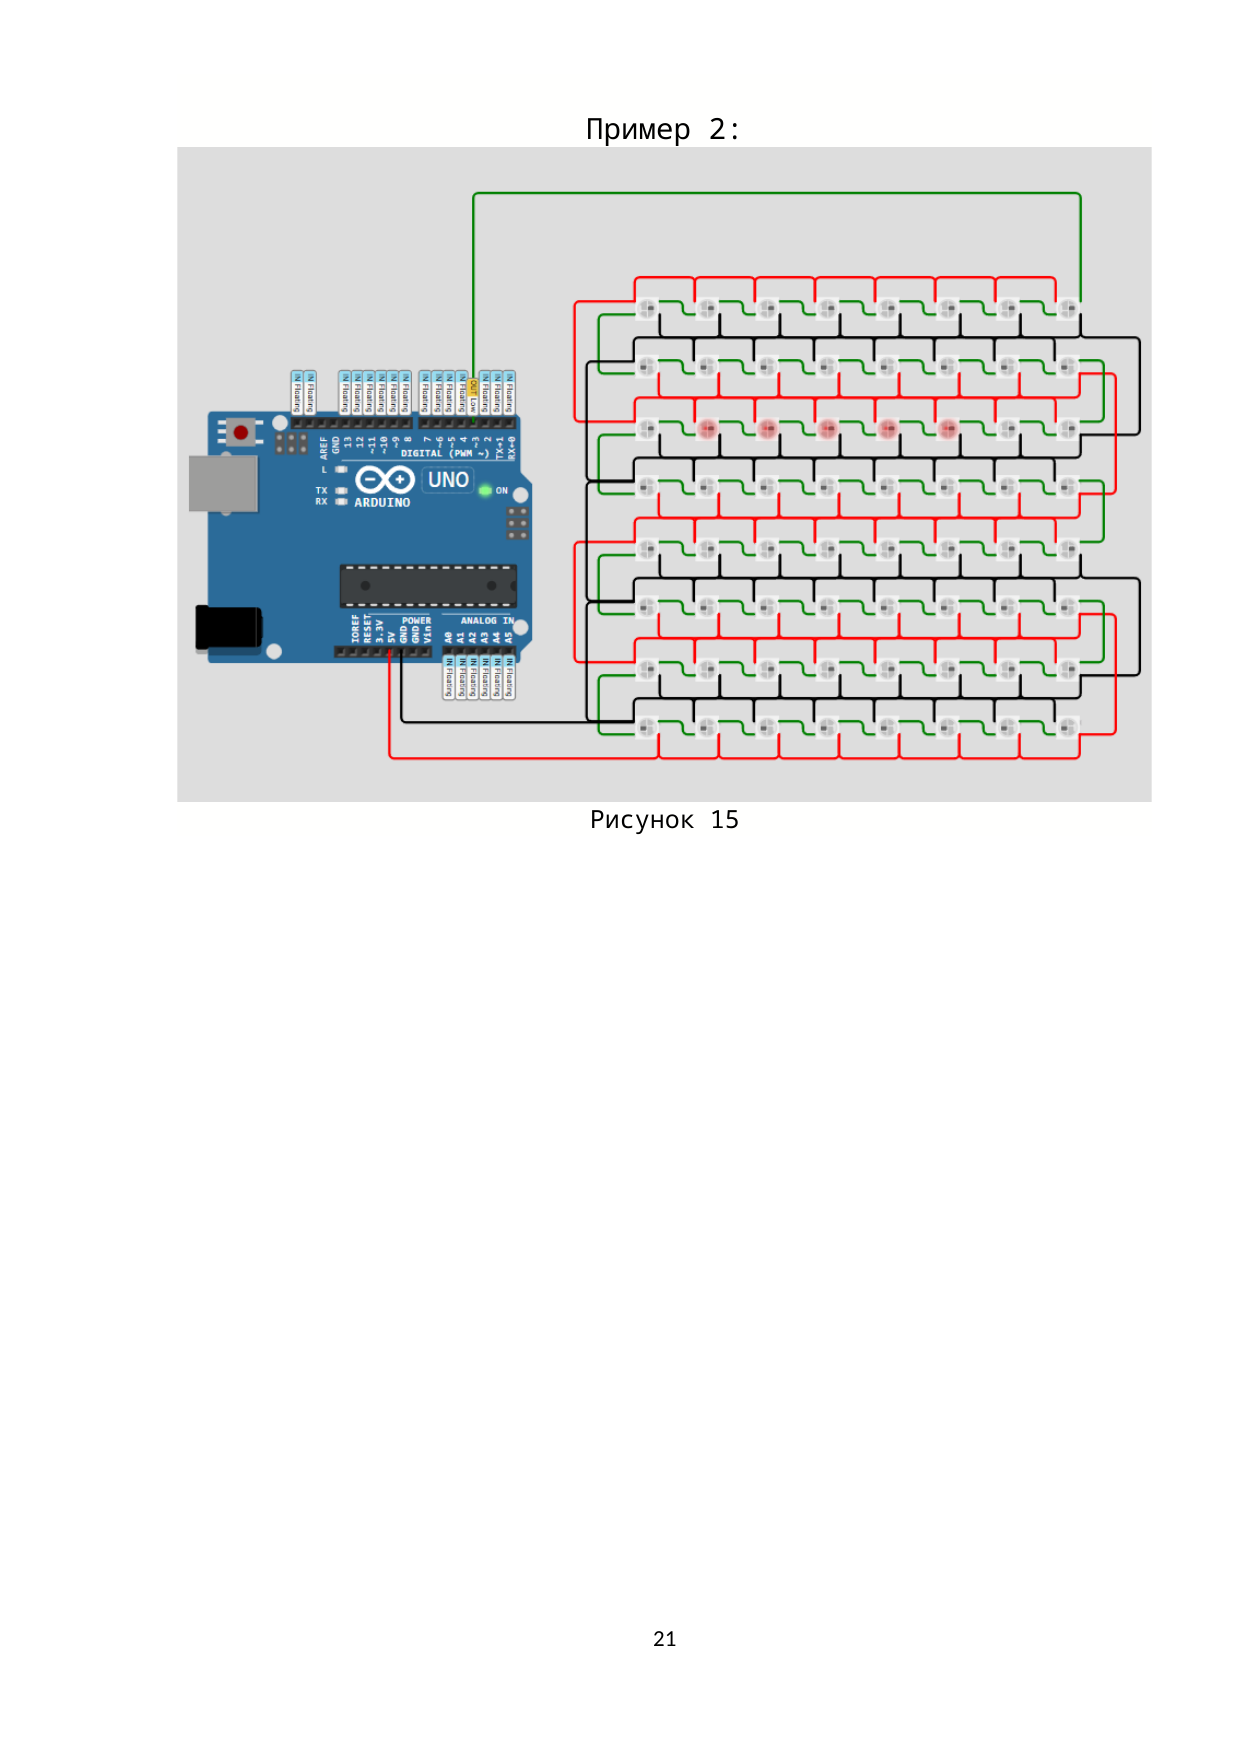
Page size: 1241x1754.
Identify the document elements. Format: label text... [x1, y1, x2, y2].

text Пример 2: [177, 108, 1152, 147]
text Рисунок 15 [177, 802, 1152, 836]
picture [177, 147, 1152, 802]
